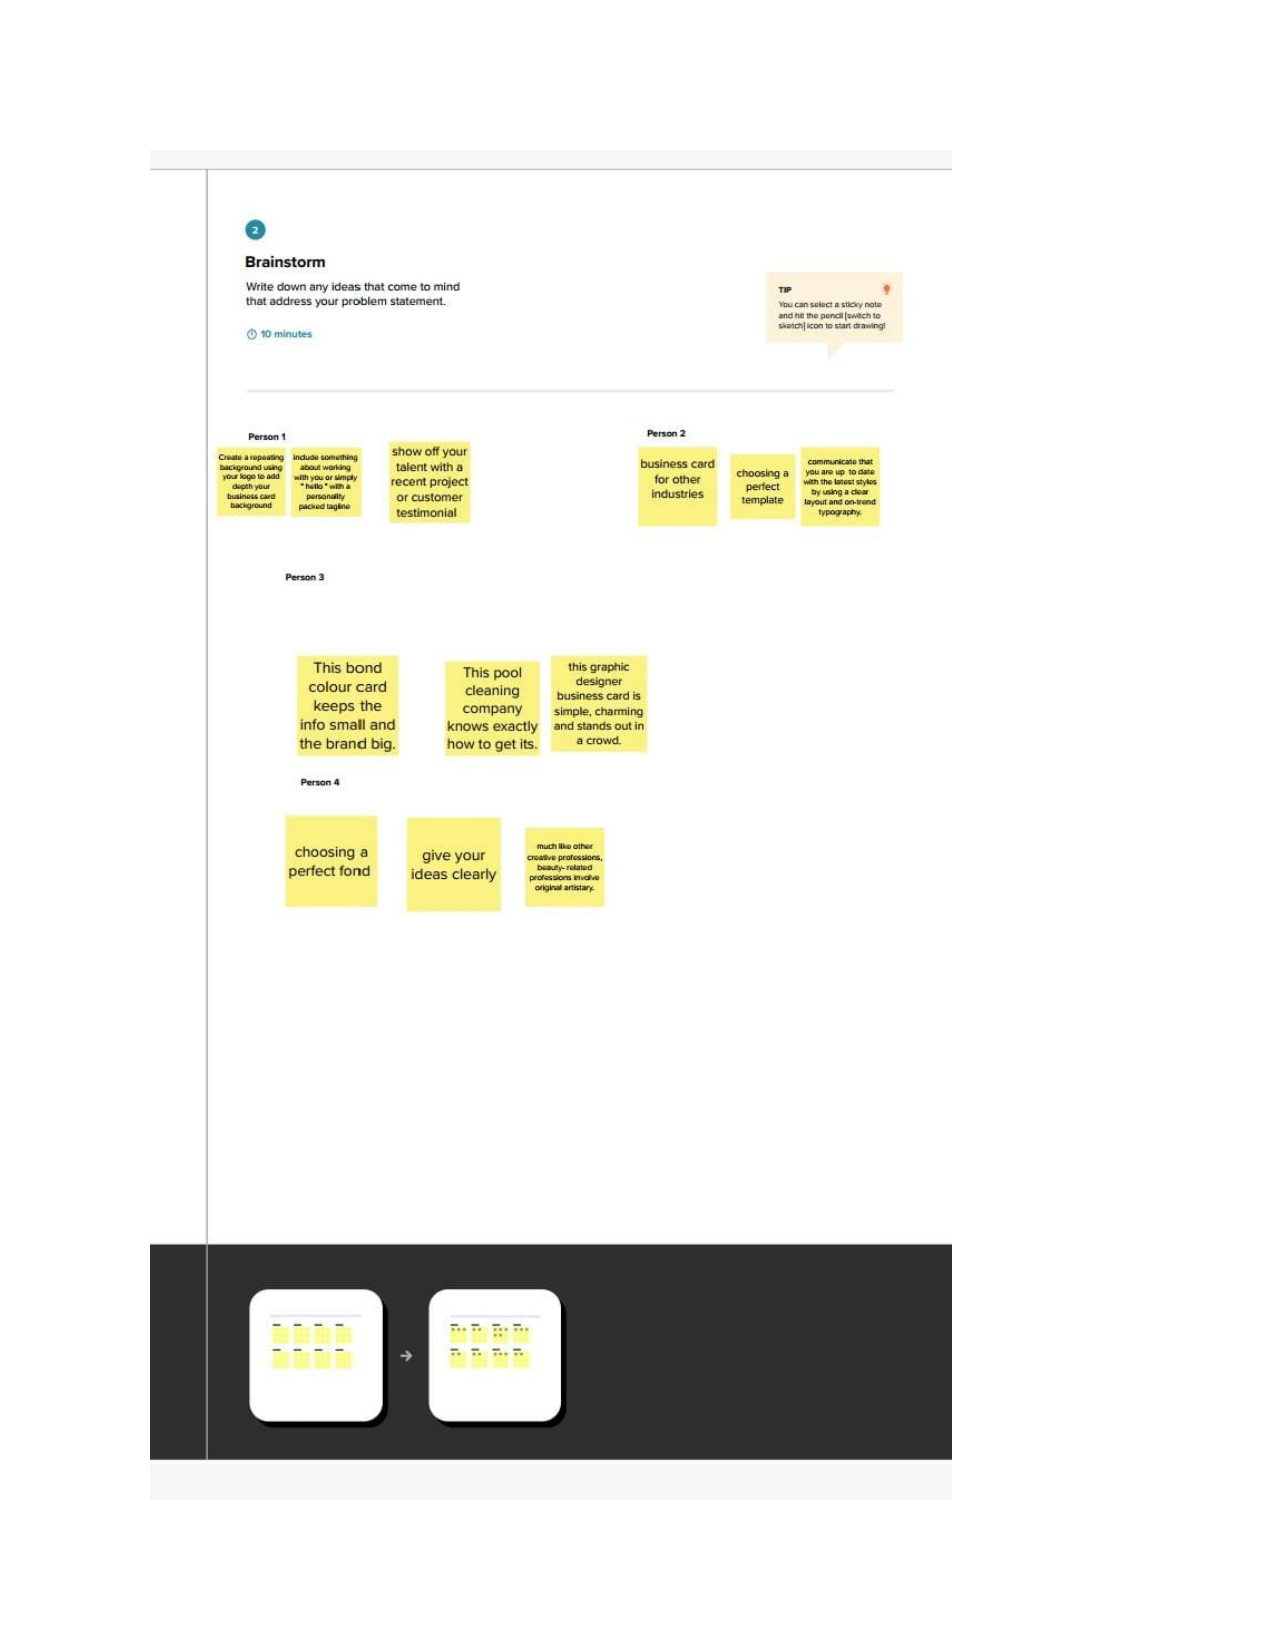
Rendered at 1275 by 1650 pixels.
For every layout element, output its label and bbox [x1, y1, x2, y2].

picture [150, 150, 952, 1500]
